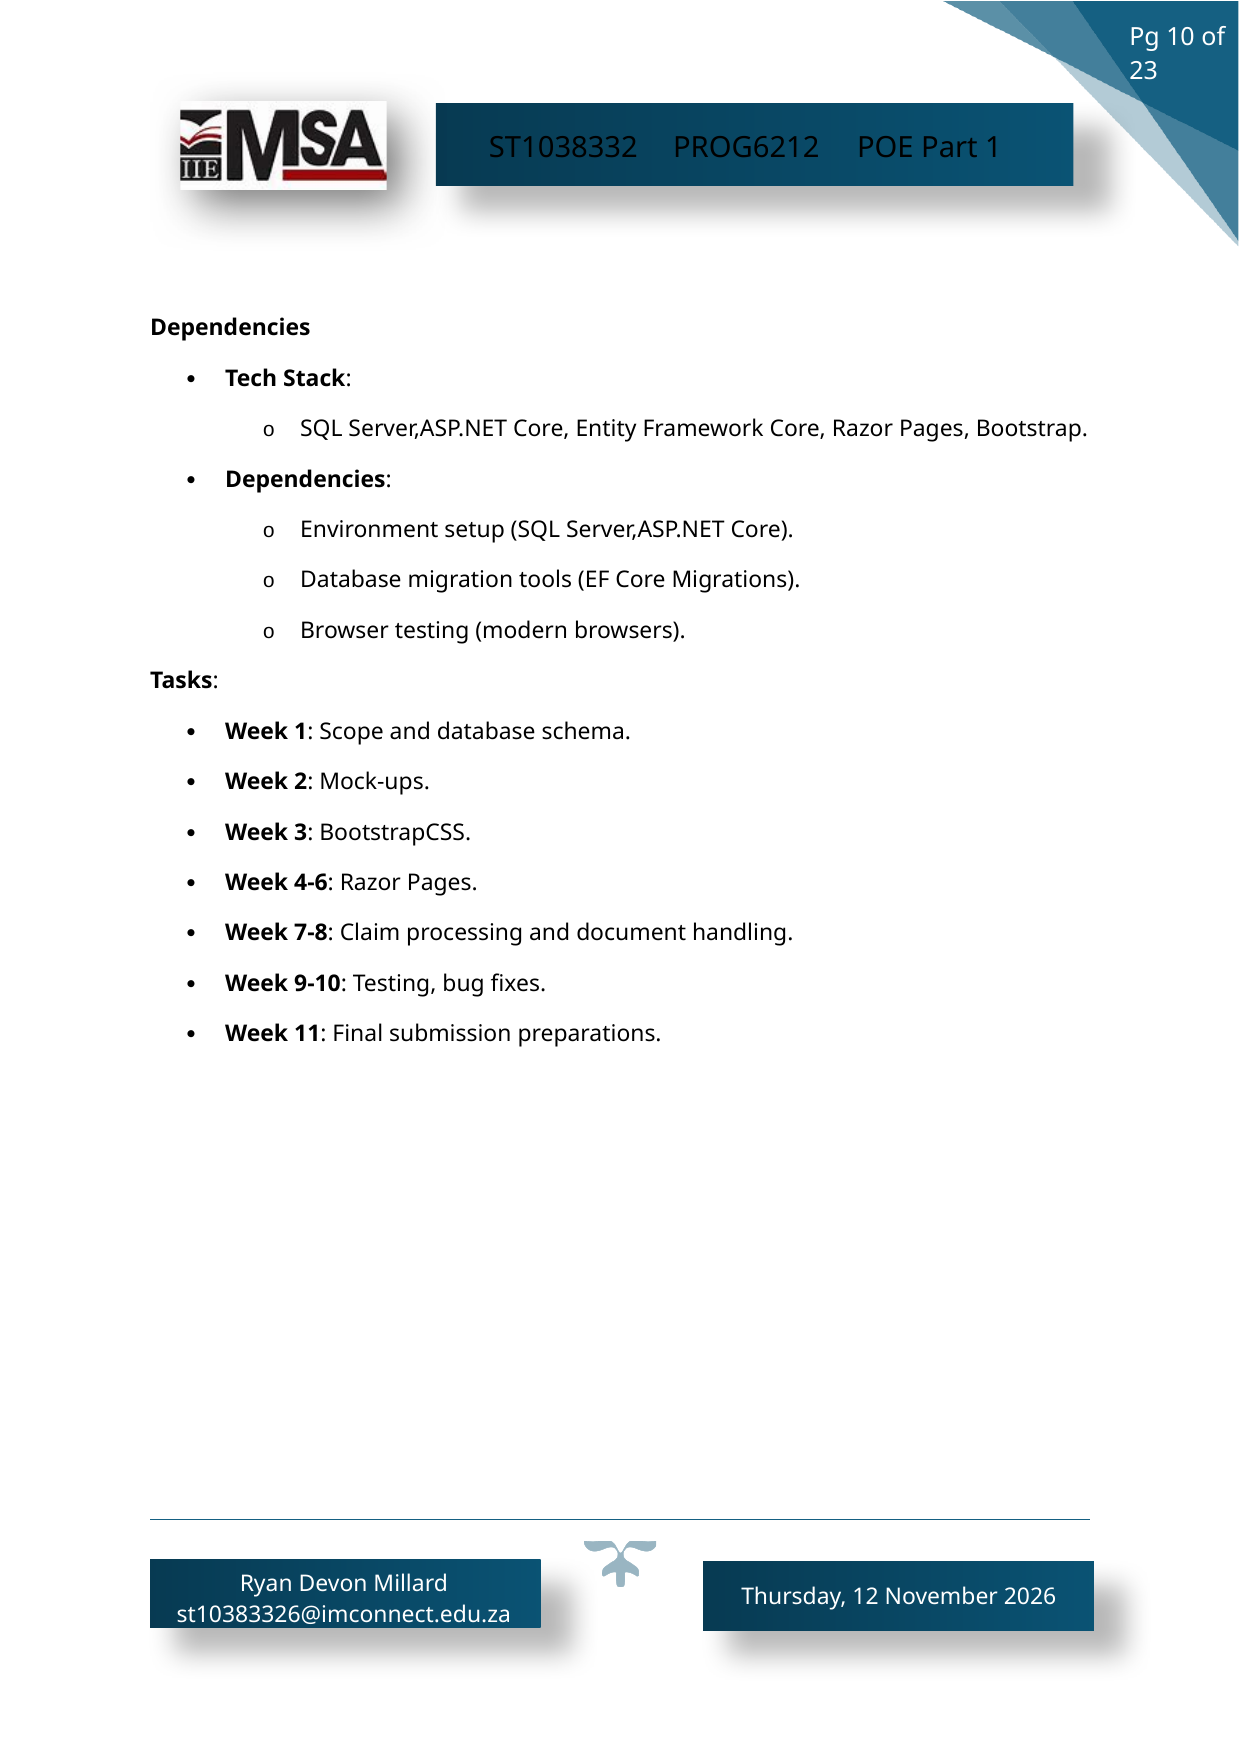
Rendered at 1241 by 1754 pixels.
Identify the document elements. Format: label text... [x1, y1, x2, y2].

list Week 9-10: Testing, bug fixes. [187, 967, 1090, 998]
picture [942, 1, 1239, 247]
picture [542, 157, 546, 186]
list Database migration tools (EF Core Migrations). [262, 563, 1090, 595]
text Dependencies [150, 311, 1090, 343]
list Week 2: Mock-ups. [187, 765, 1090, 796]
list Dependencies: [187, 463, 1090, 494]
picture [541, 140, 546, 155]
list Week 3: BootstrapCSS. [187, 816, 1090, 847]
picture [180, 101, 387, 190]
text Tasks: [150, 664, 1090, 696]
list Week 11: Final submission preparations. [187, 1017, 1090, 1048]
picture [542, 103, 546, 136]
list Tech Stack: [187, 362, 1090, 393]
list Week 1: Scope and database schema. [187, 715, 1090, 746]
list Week 7-8: Claim processing and document handling. [187, 916, 1090, 948]
list Week 4-6: Razor Pages. [187, 866, 1090, 897]
list SQL Server,ASP.NET Core, Entity Framework Core, Razor Pages, Bootstrap. [262, 412, 1090, 443]
list Browser testing (modern browsers). [262, 614, 1090, 645]
list Environment setup (SQL Server,ASP.NET Core). [262, 513, 1090, 544]
